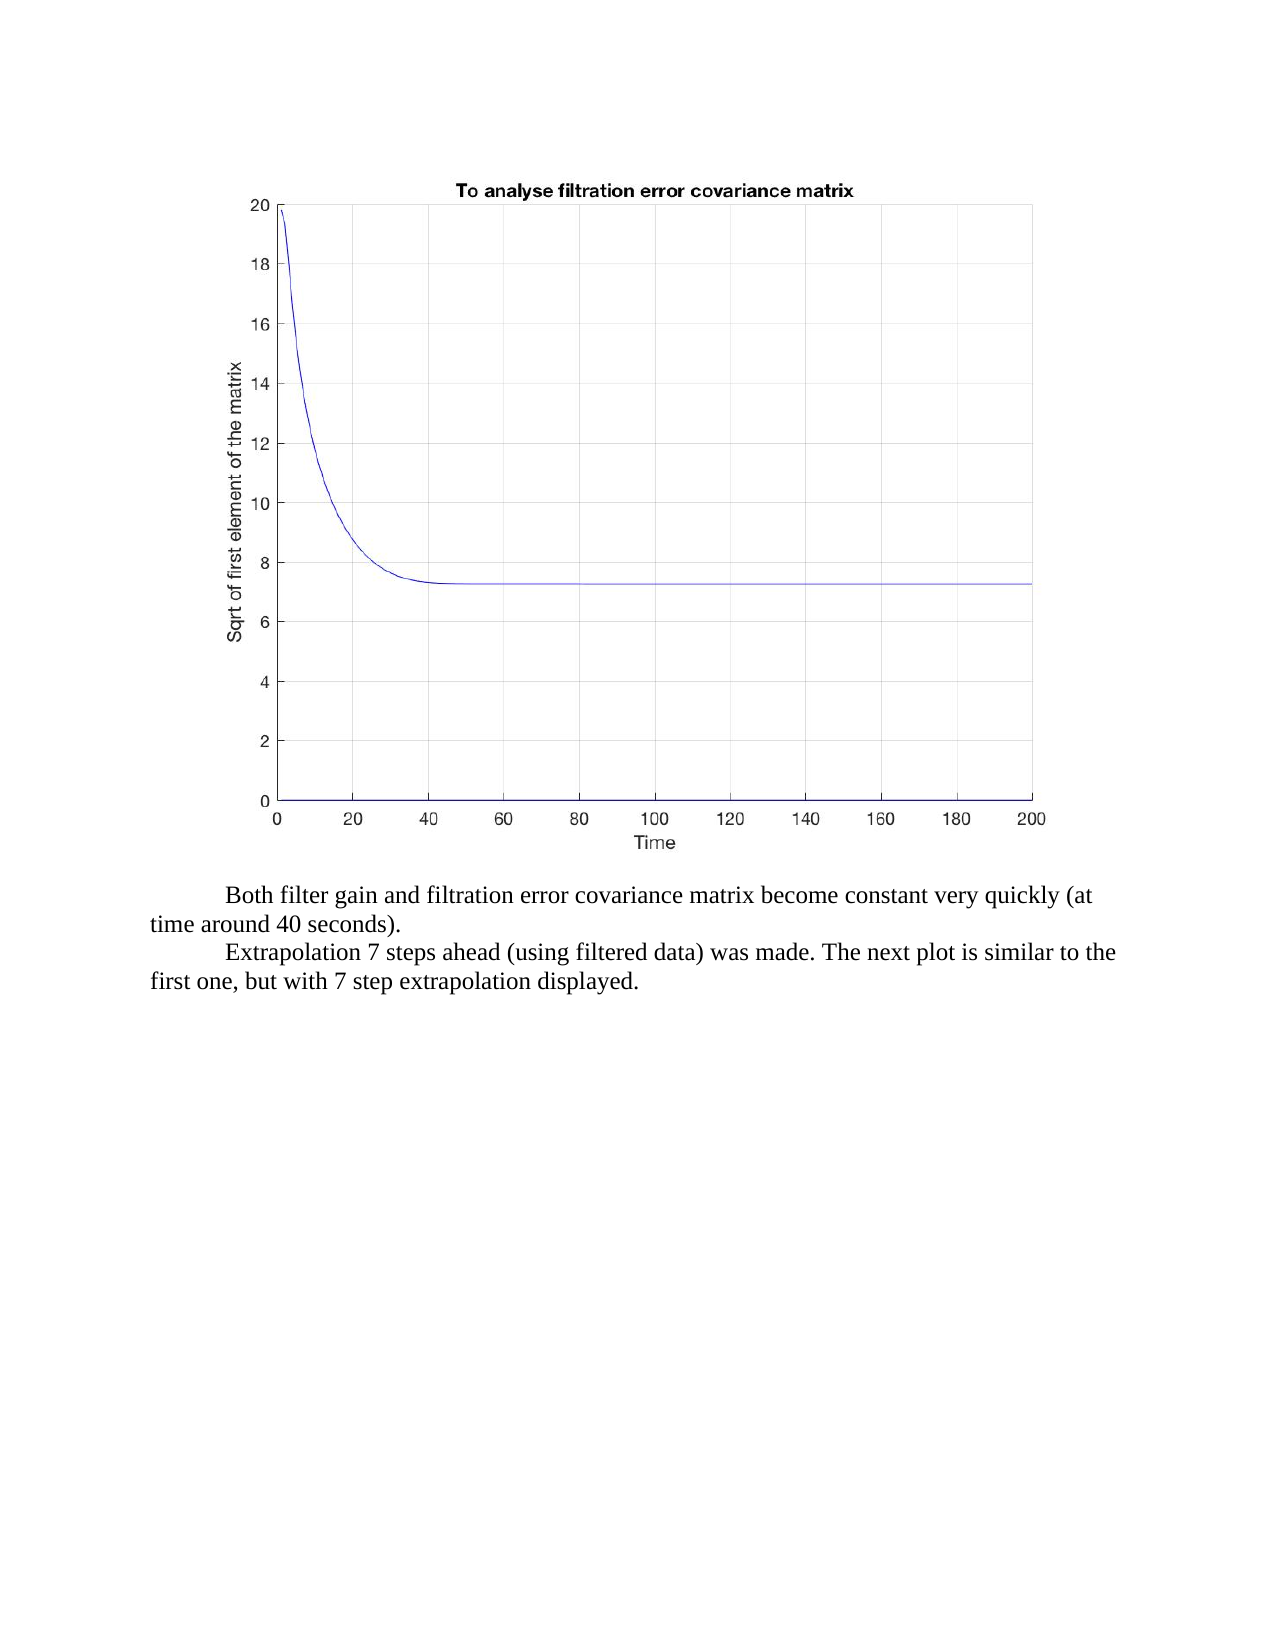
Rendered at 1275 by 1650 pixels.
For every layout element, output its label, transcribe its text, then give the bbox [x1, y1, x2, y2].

picture [150, 150, 1124, 880]
text Extrapolation 7 steps ahead (using filtered data) was made. The next plot is similar to the first one, but with 7 step extrapolation displayed. [150, 937, 1125, 995]
text Both filter gain and filtration error covariance matrix become constant very quickly (at time around 40 seconds). [150, 880, 1125, 937]
